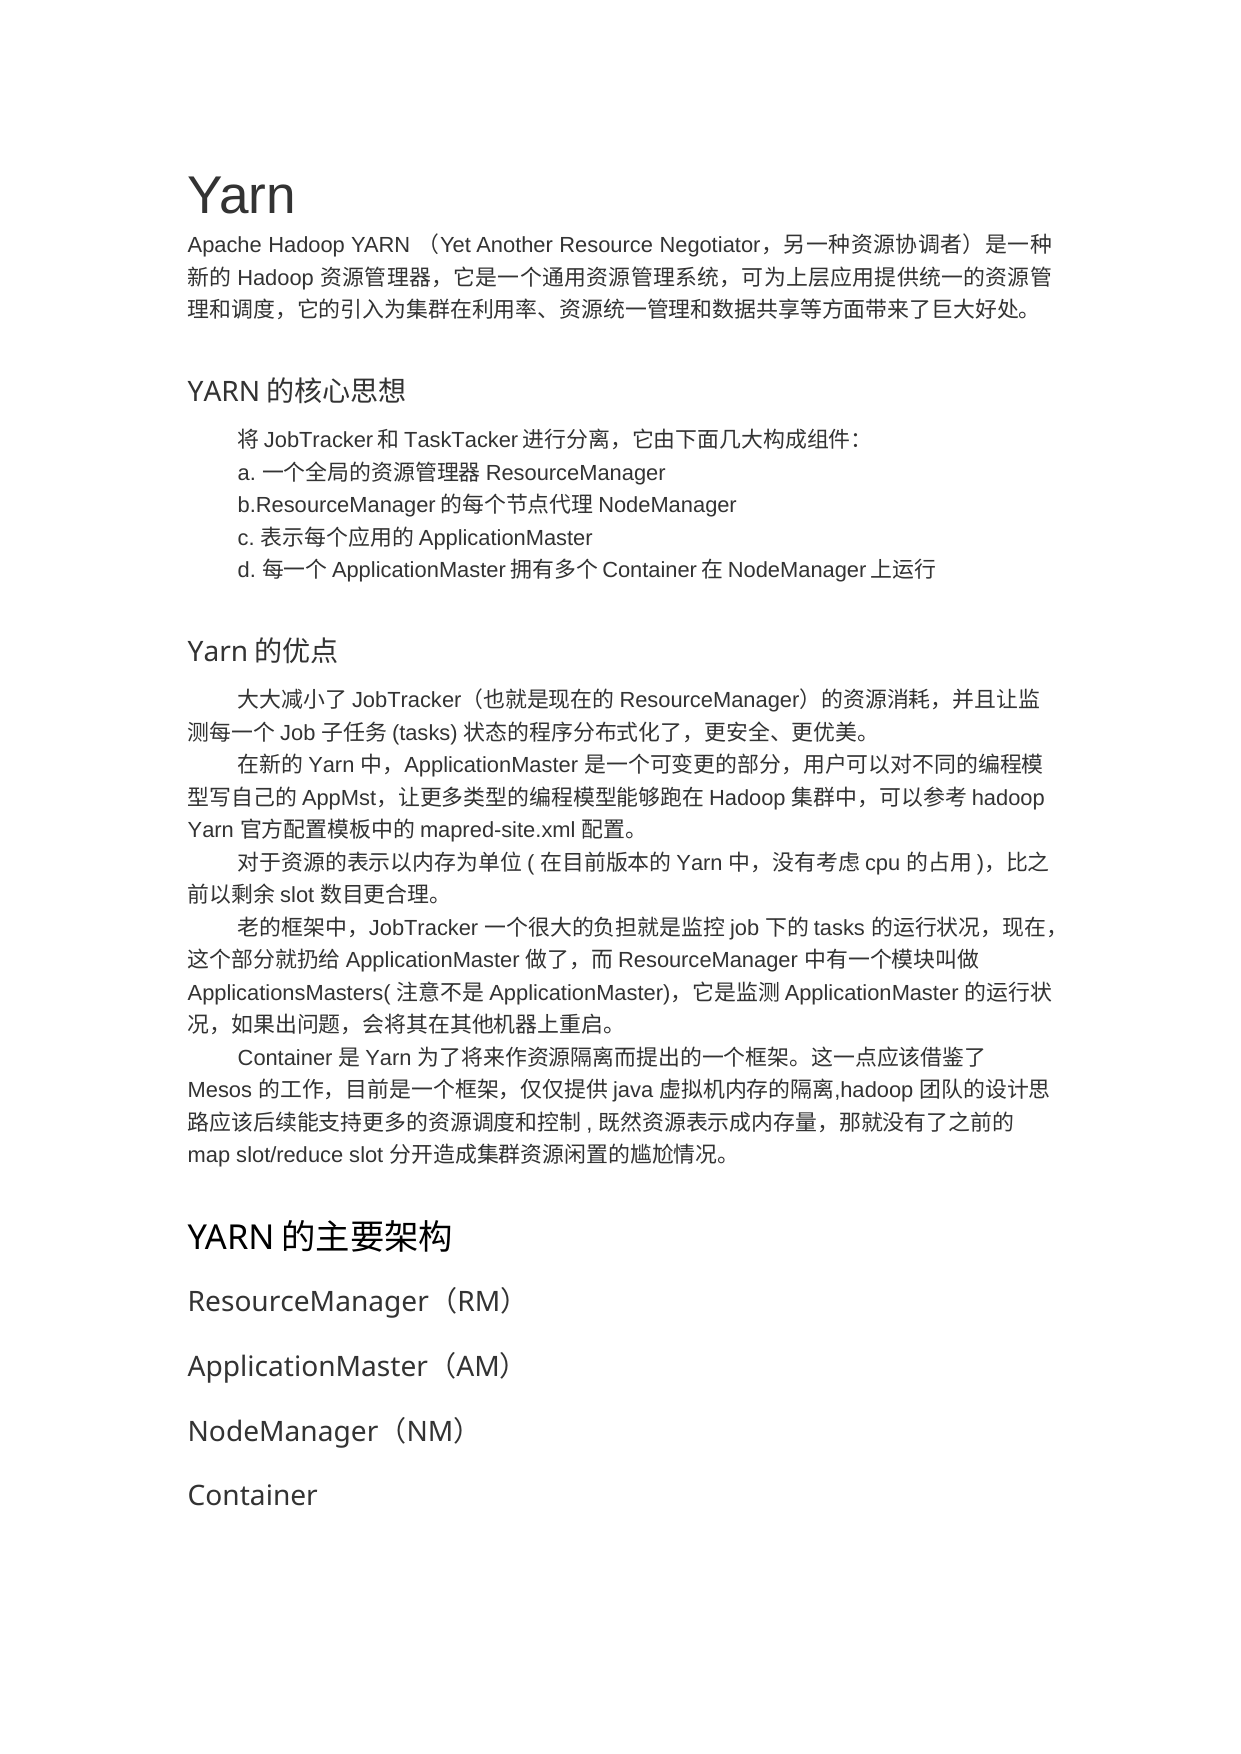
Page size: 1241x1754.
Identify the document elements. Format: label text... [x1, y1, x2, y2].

text Yarn的优点 [187, 617, 1053, 682]
text 老的框架中，JobTracker 一个很大的负担就是监控 job 下的 tasks 的运行状况，现在，这个部分就扔给 ApplicationMaster 做了，而 ResourceManager 中有一个模块叫做 ApplicationsMasters( 注意不是 ApplicationMaster)，它是监测 ApplicationMaster 的运行状况，如果出问题，会将其在其他机器上重启。 [187, 909, 1053, 1039]
subtitle ResourceManager（RM） [187, 1267, 1053, 1332]
subtitle NodeManager（NM） [187, 1397, 1053, 1462]
text b.ResourceManager的每个节点代理 NodeManager [187, 487, 1053, 519]
subtitle Container [187, 1462, 1053, 1527]
subtitle YARN的主要架构 [187, 1202, 1053, 1267]
text 对于资源的表示以内存为单位 ( 在目前版本的 Yarn 中，没有考虑 cpu 的占用 )，比之前以剩余 slot 数目更合理。 [187, 844, 1053, 909]
text 在新的 Yarn 中，ApplicationMaster 是一个可变更的部分，用户可以对不同的编程模型写自己的 AppMst，让更多类型的编程模型能够跑在 Hadoop 集群中，可以参考 hadoop Yarn 官方配置模板中的 mapred-site.xml 配置。 [187, 747, 1053, 844]
text a. 一个全局的资源管理器 ResourceManager [187, 454, 1053, 487]
text Yarn [187, 162, 1053, 227]
text Apache Hadoop YARN （Yet Another Resource Negotiator，另一种资源协调者）是一种新的 Hadoop 资源管理器，它是一个通用资源管理系统，可为上层应用提供统一的资源管理和调度，它的引入为集群在利用率、资源统一管理和数据共享等方面带来了巨大好处。 [187, 227, 1053, 251]
text Container 是 Yarn 为了将来作资源隔离而提出的一个框架。这一点应该借鉴了 Mesos 的工作，目前是一个框架，仅仅提供 java 虚拟机内存的隔离,hadoop 团队的设计思路应该后续能支持更多的资源调度和控制 , 既然资源表示成内存量，那就没有了之前的 map slot/reduce slot 分开造成集群资源闲置的尴尬情况。 [187, 1039, 1053, 1169]
text YARN的核心思想 [187, 357, 1053, 422]
text d. 每一个ApplicationMaster拥有多个Container在NodeManager上运行 [187, 552, 1053, 584]
text Apache Hadoop YARN （Yet Another Resource Negotiator，另一种资源协调者）是一种新的 Hadoop 资源管理器，它是一个通用资源管理系统，可为上层应用提供统一的资源管理和调度，它的引入为集群在利用率、资源统一管理和数据共享等方面带来了巨大好处。 [187, 252, 1053, 324]
text c. 表示每个应用的 ApplicationMaster [187, 519, 1053, 552]
subtitle ApplicationMaster（AM） [187, 1332, 1053, 1397]
text 将JobTracker和TaskTacker进行分离，它由下面几大构成组件： [187, 422, 1053, 454]
text 大大减小了 JobTracker（也就是现在的 ResourceManager）的资源消耗，并且让监测每一个 Job 子任务 (tasks) 状态的程序分布式化了，更安全、更优美。 [187, 682, 1053, 747]
